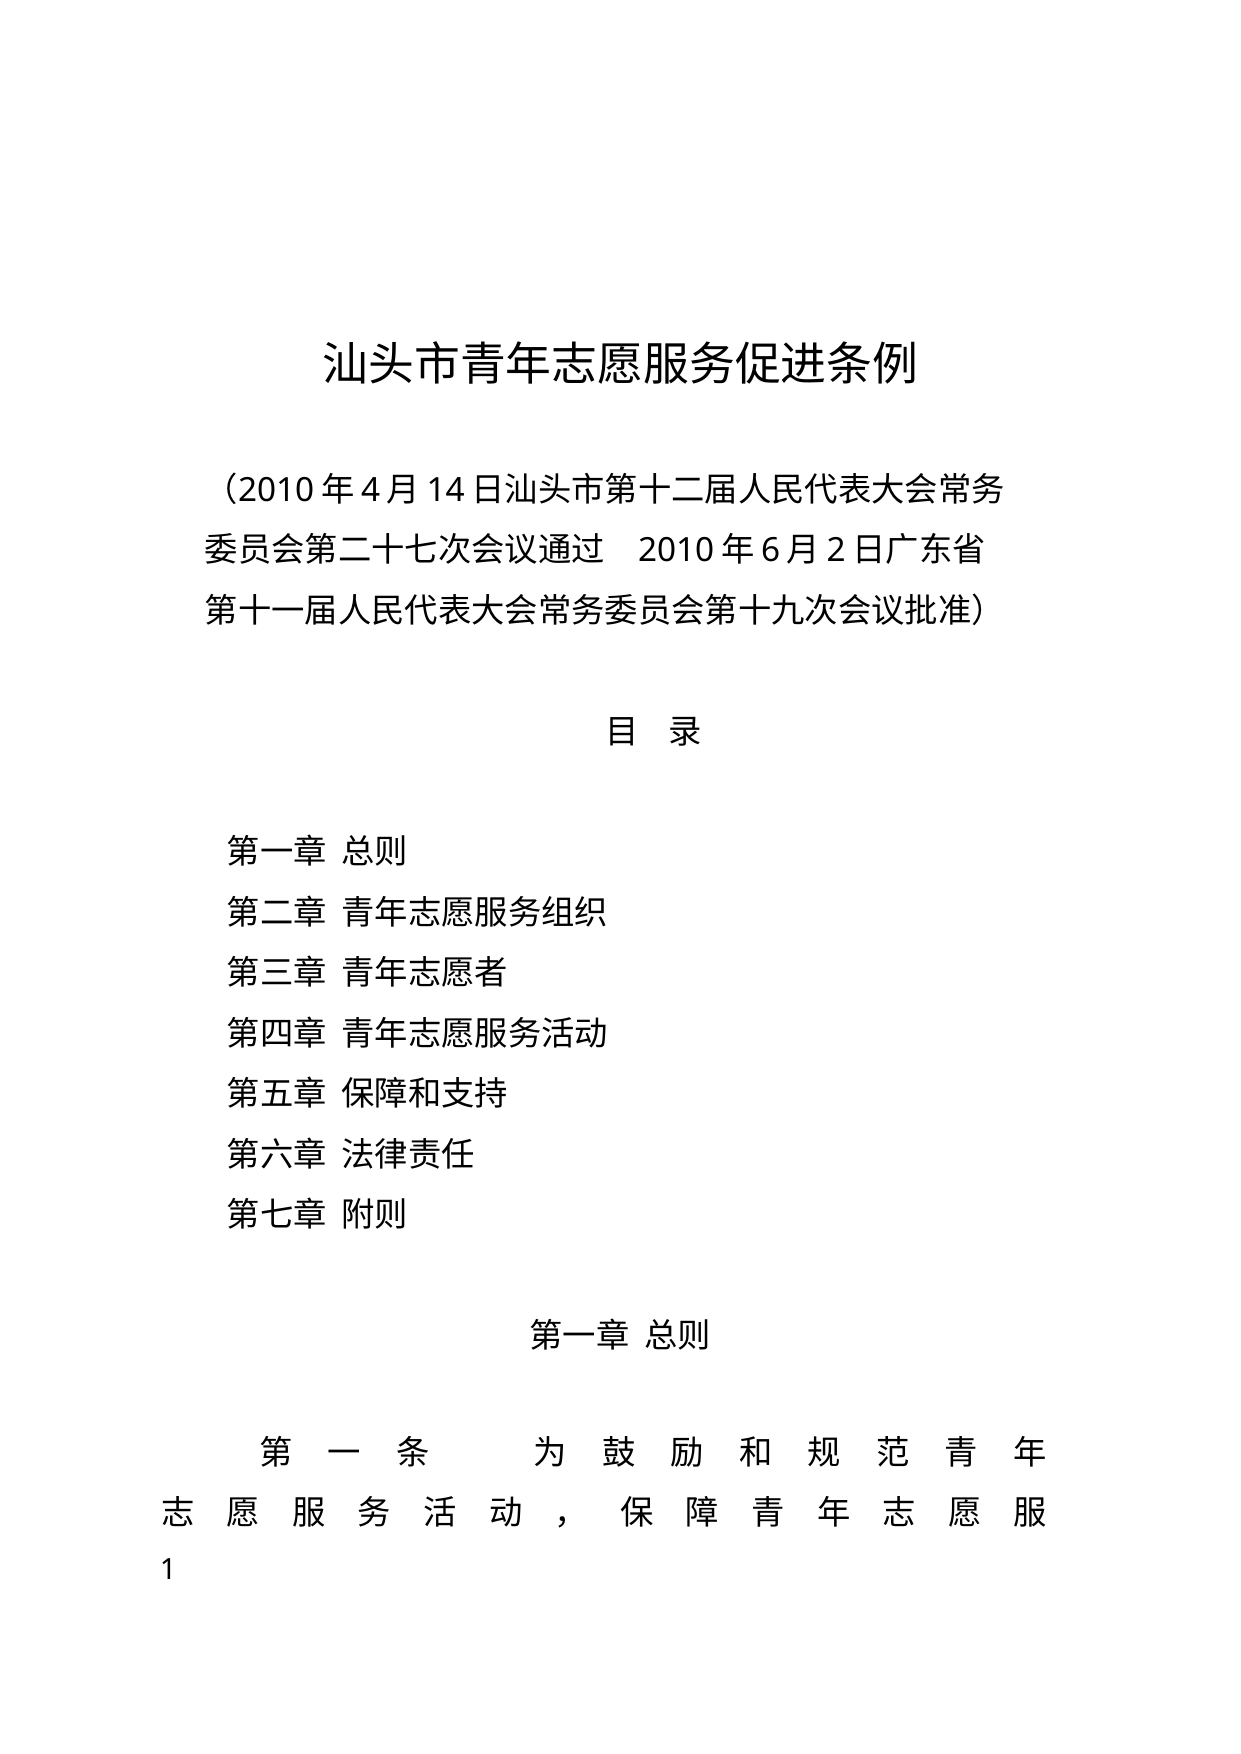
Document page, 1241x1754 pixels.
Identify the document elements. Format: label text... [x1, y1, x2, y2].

text 第二章 青年志愿服务组织 [161, 876, 1079, 936]
text 第四章 青年志愿服务活动 [161, 997, 1079, 1057]
text （2010年4月14日汕头市第十二届人民代表大会常务委员会第二十七次会议通过 2010年6月2日广东省第十一届人民代表大会常务委员会第十九次会议批准） [204, 453, 1014, 634]
list 第一章 总则 [161, 1299, 1079, 1359]
text 第七章 附则 [161, 1178, 1079, 1238]
text 汕头市青年志愿服务促进条例 [161, 332, 1079, 393]
text 第一章 总则 [161, 816, 1079, 876]
text 目 录 [161, 695, 1079, 755]
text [161, 1420, 1079, 1540]
text 第五章 保障和支持 [161, 1057, 1079, 1118]
text 第六章 法律责任 [161, 1118, 1079, 1178]
text 第三章 青年志愿者 [161, 936, 1079, 997]
